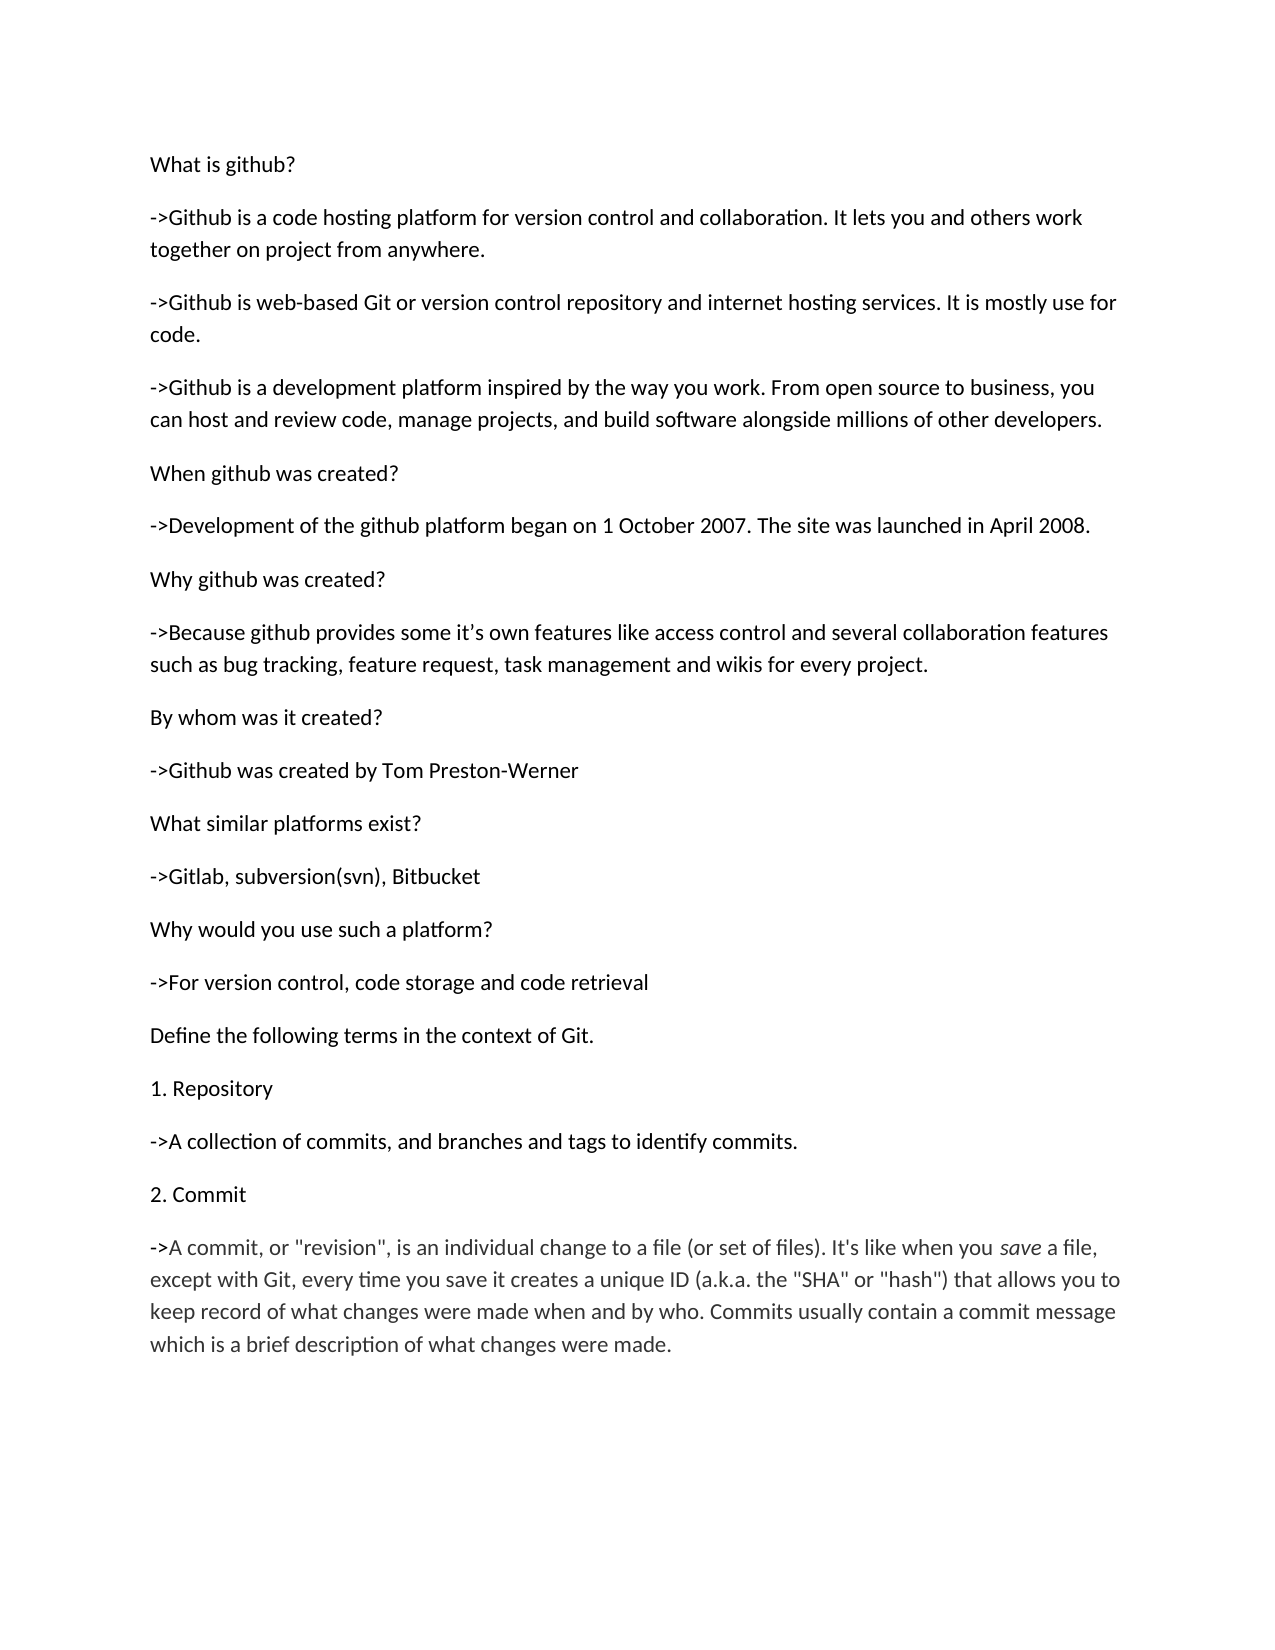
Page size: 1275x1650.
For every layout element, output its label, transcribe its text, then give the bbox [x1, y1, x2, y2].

text When github was created? [150, 459, 1125, 487]
text ->A commit, or "revision", is an individual change to a file (or set of files). It's like when you save a file, except with Git, every time you save it creates a unique ID (a.k.a. the "SHA" or "hash") that allows you to keep record of what changes were made when and by who. Commits usually contain a commit message which is a brief description of what changes were made. [150, 1233, 1125, 1358]
text ->Github was created by Tom Preston-Werner [150, 756, 1125, 784]
text What similar platforms exist? [150, 809, 1125, 837]
text ->Gitlab, subversion(svn), Bitbucket [150, 862, 1125, 890]
text ->Github is a development platform inspired by the way you work. From open source to business, you can host and review code, manage projects, and build software alongside millions of other developers. [150, 373, 1125, 434]
text ->Because github provides some it’s own features like access control and several collaboration features such as bug tracking, feature request, task management and wikis for every project. [150, 618, 1125, 678]
text 2. Commit [150, 1180, 1125, 1208]
text By whom was it created? [150, 703, 1125, 731]
text What is github? [150, 150, 1125, 178]
text ->A collection of commits, and branches and tags to identify commits. [150, 1127, 1125, 1155]
text ->Github is web-based Git or version control repository and internet hosting services. It is mostly use for code. [150, 288, 1125, 348]
text Why would you use such a platform? [150, 915, 1125, 943]
text Define the following terms in the context of Git. [150, 1021, 1125, 1049]
text ->For version control, code storage and code retrieval [150, 968, 1125, 996]
text Why github was created? [150, 565, 1125, 593]
text ->Development of the github platform began on 1 October 2007. The site was launched in April 2008. [150, 512, 1125, 540]
text 1. Repository [150, 1074, 1125, 1102]
text ->Github is a code hosting platform for version control and collaboration. It lets you and others work together on project from anywhere. [150, 203, 1125, 263]
